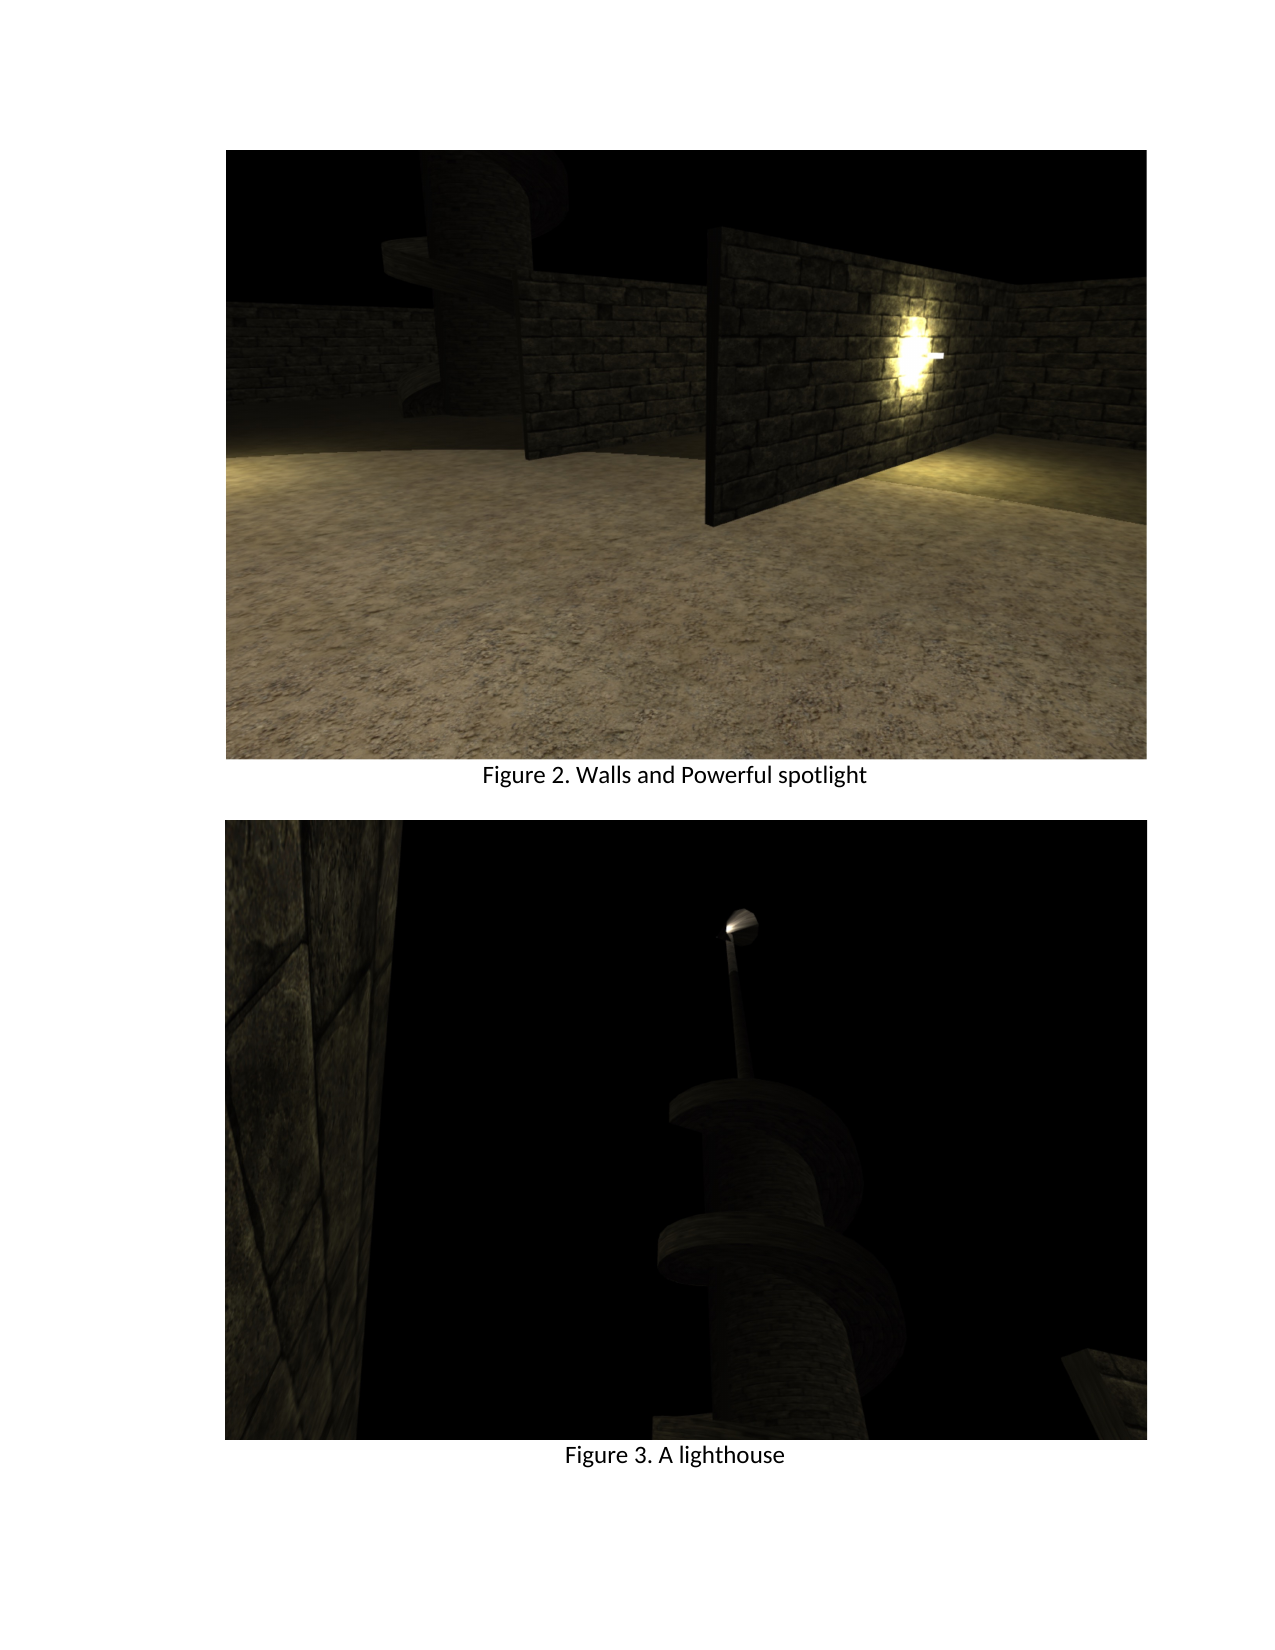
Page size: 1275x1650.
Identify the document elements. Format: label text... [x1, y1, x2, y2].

picture [225, 150, 1148, 760]
list Figure 2. Walls and Powerful spotlight [225, 760, 1125, 790]
list Figure 3. A lighthouse [225, 1440, 1125, 1470]
picture [225, 820, 1148, 1440]
